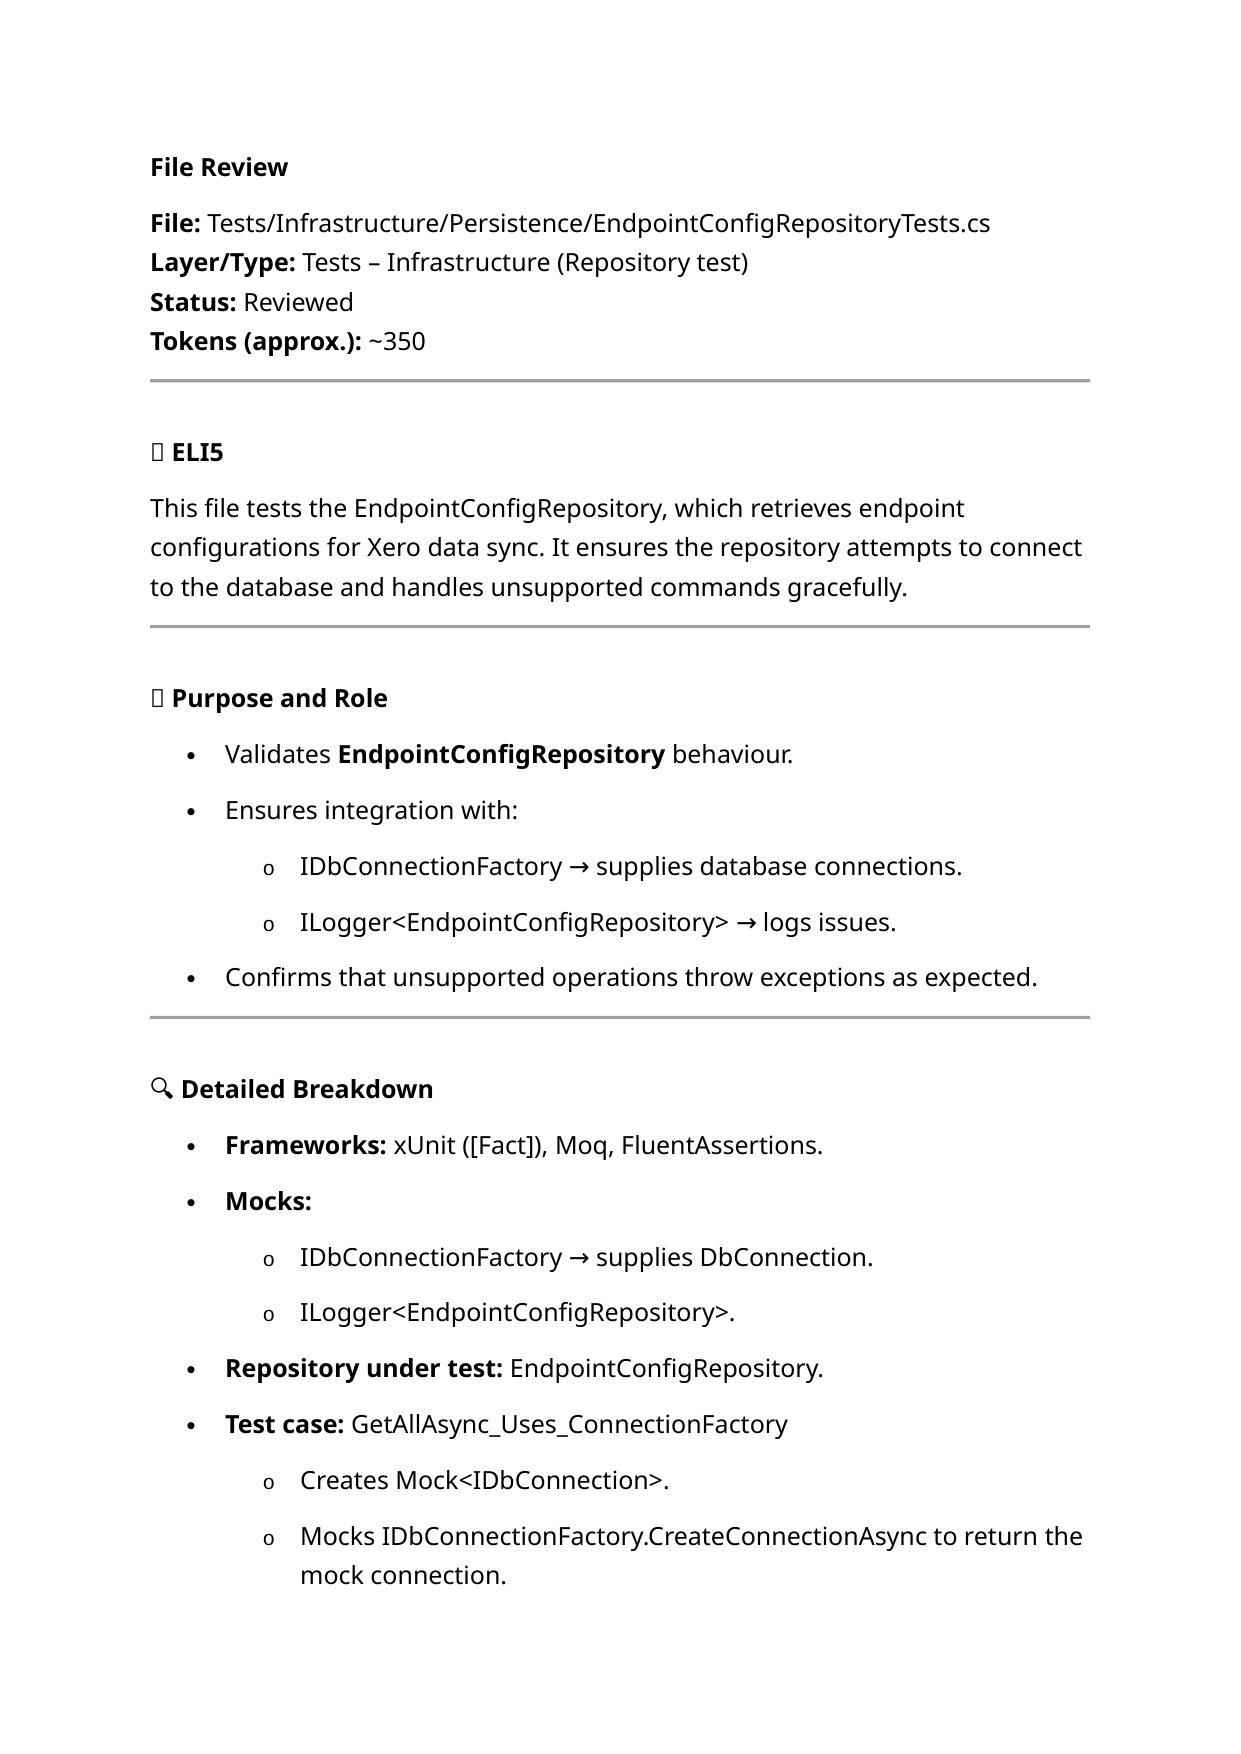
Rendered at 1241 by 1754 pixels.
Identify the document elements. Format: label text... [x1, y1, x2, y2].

list ILogger<EndpointConfigRepository>. [262, 1295, 1090, 1329]
list Test case: GetAllAsync_Uses_ConnectionFactory [187, 1407, 1090, 1441]
list Repository under test: EndpointConfigRepository. [187, 1351, 1090, 1385]
list Confirms that unsupported operations throw exceptions as expected. [187, 960, 1090, 994]
list Ensures integration with: [187, 792, 1090, 827]
list Validates EndpointConfigRepository behaviour. [187, 737, 1090, 771]
text File Review [150, 150, 1090, 184]
list Mocks IDbConnectionFactory.CreateConnectionAsync to return the mock connection. [262, 1518, 1090, 1592]
text File: Tests/Infrastructure/Persistence/EndpointConfigRepositoryTests.cs Layer/Type: Tests – Infrastructure (Repository test) Status: Reviewed Tokens (approx.): ~350 [150, 206, 1090, 357]
text 🧾 ELI5 [150, 435, 1090, 469]
list Creates Mock<IDbConnection>. [262, 1462, 1090, 1497]
list IDbConnectionFactory → supplies database connections. [262, 848, 1090, 882]
list IDbConnectionFactory → supplies DbConnection. [262, 1239, 1090, 1273]
list Mocks: [187, 1183, 1090, 1217]
text 🔍 Detailed Breakdown [150, 1072, 1090, 1106]
text 🎯 Purpose and Role [150, 681, 1090, 715]
text This file tests the EndpointConfigRepository, which retrieves endpoint configurations for Xero data sync. It ensures the repository attempts to connect to the database and handles unsupported commands gracefully. [150, 491, 1090, 603]
list ILogger<EndpointConfigRepository> → logs issues. [262, 904, 1090, 938]
list Frameworks: xUnit ([Fact]), Moq, FluentAssertions. [187, 1127, 1090, 1162]
